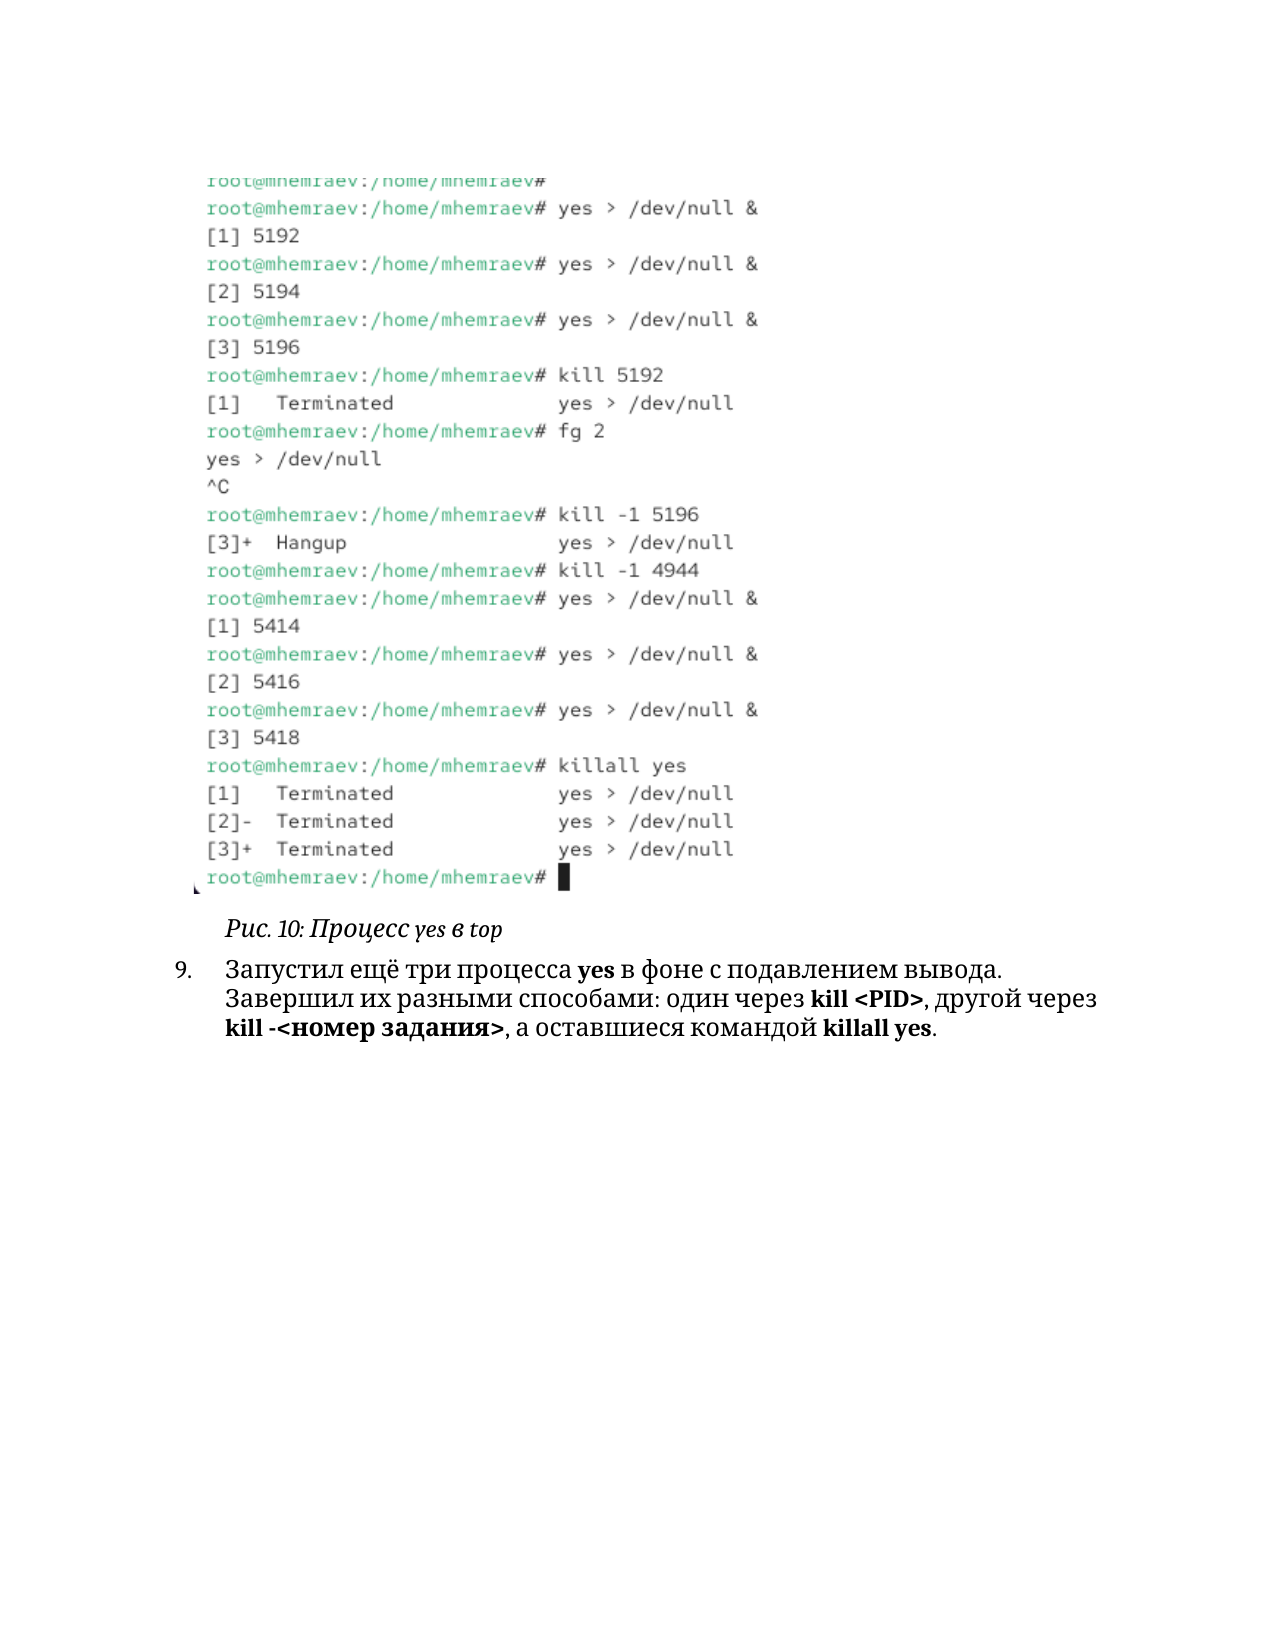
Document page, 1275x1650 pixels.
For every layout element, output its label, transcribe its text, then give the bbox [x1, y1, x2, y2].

picture [193, 178, 1069, 894]
list Рис. 10: Процесс yes в top [175, 915, 1125, 943]
list Запустил ещё три процесса yes в фоне с подавлением вывода. Завершил их разными способами: один через kill <PID>, другой через kill -<номер задания>, а оставшиеся командой killall yes. [175, 956, 1125, 1042]
